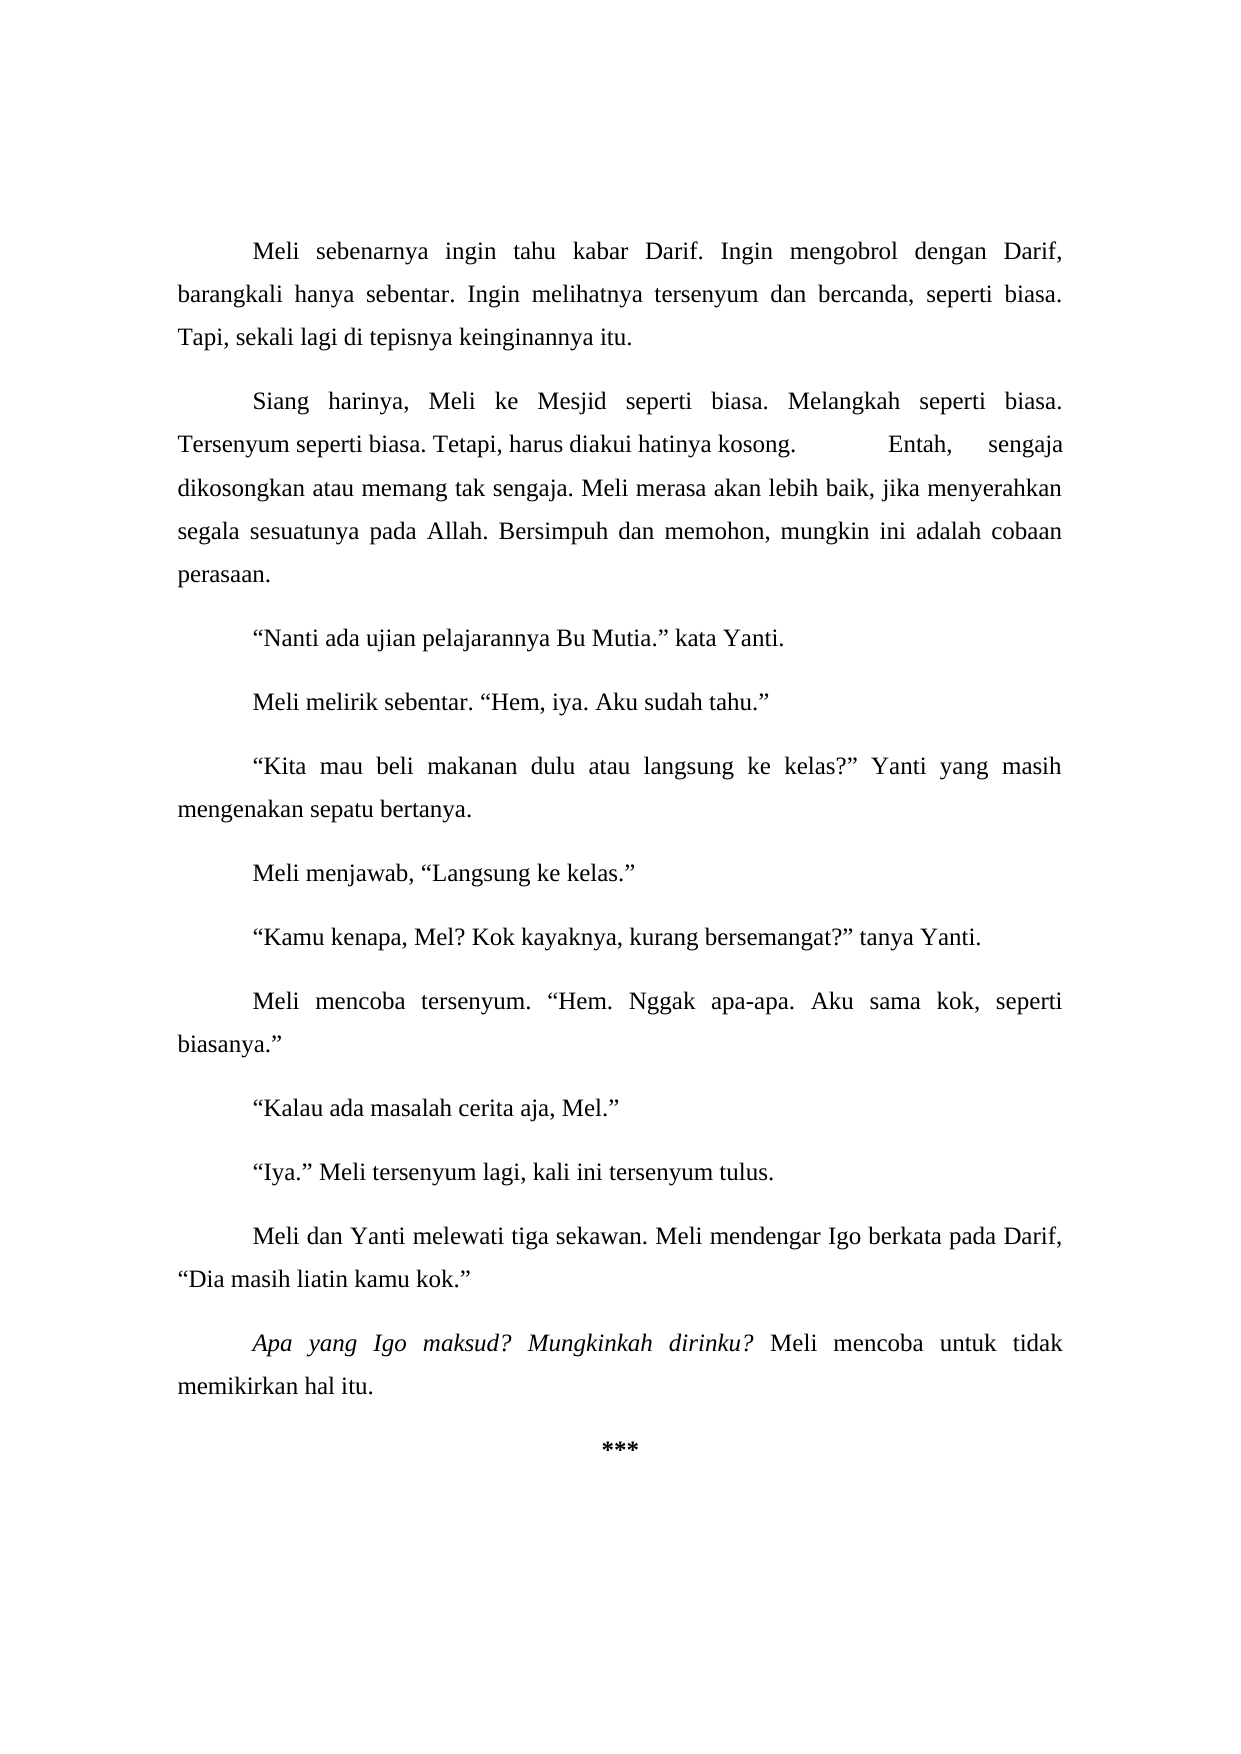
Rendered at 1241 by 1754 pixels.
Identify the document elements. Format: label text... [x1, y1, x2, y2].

text Meli sebenarnya ingin tahu kabar Darif. Ingin mengobrol dengan Darif, barangkali hanya sebentar. Ingin melihatnya tersenyum dan bercanda, seperti biasa. Tapi, sekali lagi di tepisnya keinginannya itu. [177, 236, 1063, 351]
text Apa yang Igo maksud? Mungkinkah dirinku? Meli mencoba untuk tidak memikirkan hal itu. [177, 1328, 1063, 1400]
text “Kamu kenapa, Mel? Kok kayaknya, kurang bersemangat?” tanya Yanti. [177, 922, 1063, 951]
text Meli melirik sebentar. “Hem, iya. Aku sudah tahu.” [177, 687, 1063, 716]
text “Kita mau beli makanan dulu atau langsung ke kelas?” Yanti yang masih mengenakan sepatu bertanya. [177, 751, 1063, 823]
text “Iya.” Meli tersenyum lagi, kali ini tersenyum tulus. [177, 1157, 1063, 1186]
text Siang harinya, Meli ke Mesjid seperti biasa. Melangkah seperti biasa. Tersenyum seperti biasa. Tetapi, harus diakui hatinya kosong. Entah, sengaja dikosongkan atau memang tak sengaja. Meli merasa akan lebih baik, jika menyerahkan segala sesuatunya pada Allah. Bersimpuh dan memohon, mungkin ini adalah cobaan perasaan. [177, 386, 1063, 588]
text Meli menjawab, “Langsung ke kelas.” [177, 858, 1063, 887]
text “Kalau ada masalah cerita aja, Mel.” [177, 1093, 1063, 1122]
text Meli mencoba tersenyum. “Hem. Nggak apa-apa. Aku sama kok, seperti biasanya.” [177, 986, 1063, 1058]
text Meli dan Yanti melewati tiga sekawan. Meli mendengar Igo berkata pada Darif, “Dia masih liatin kamu kok.” [177, 1221, 1063, 1293]
text *** [177, 1435, 1063, 1464]
text “Nanti ada ujian pelajarannya Bu Mutia.” kata Yanti. [177, 623, 1063, 652]
